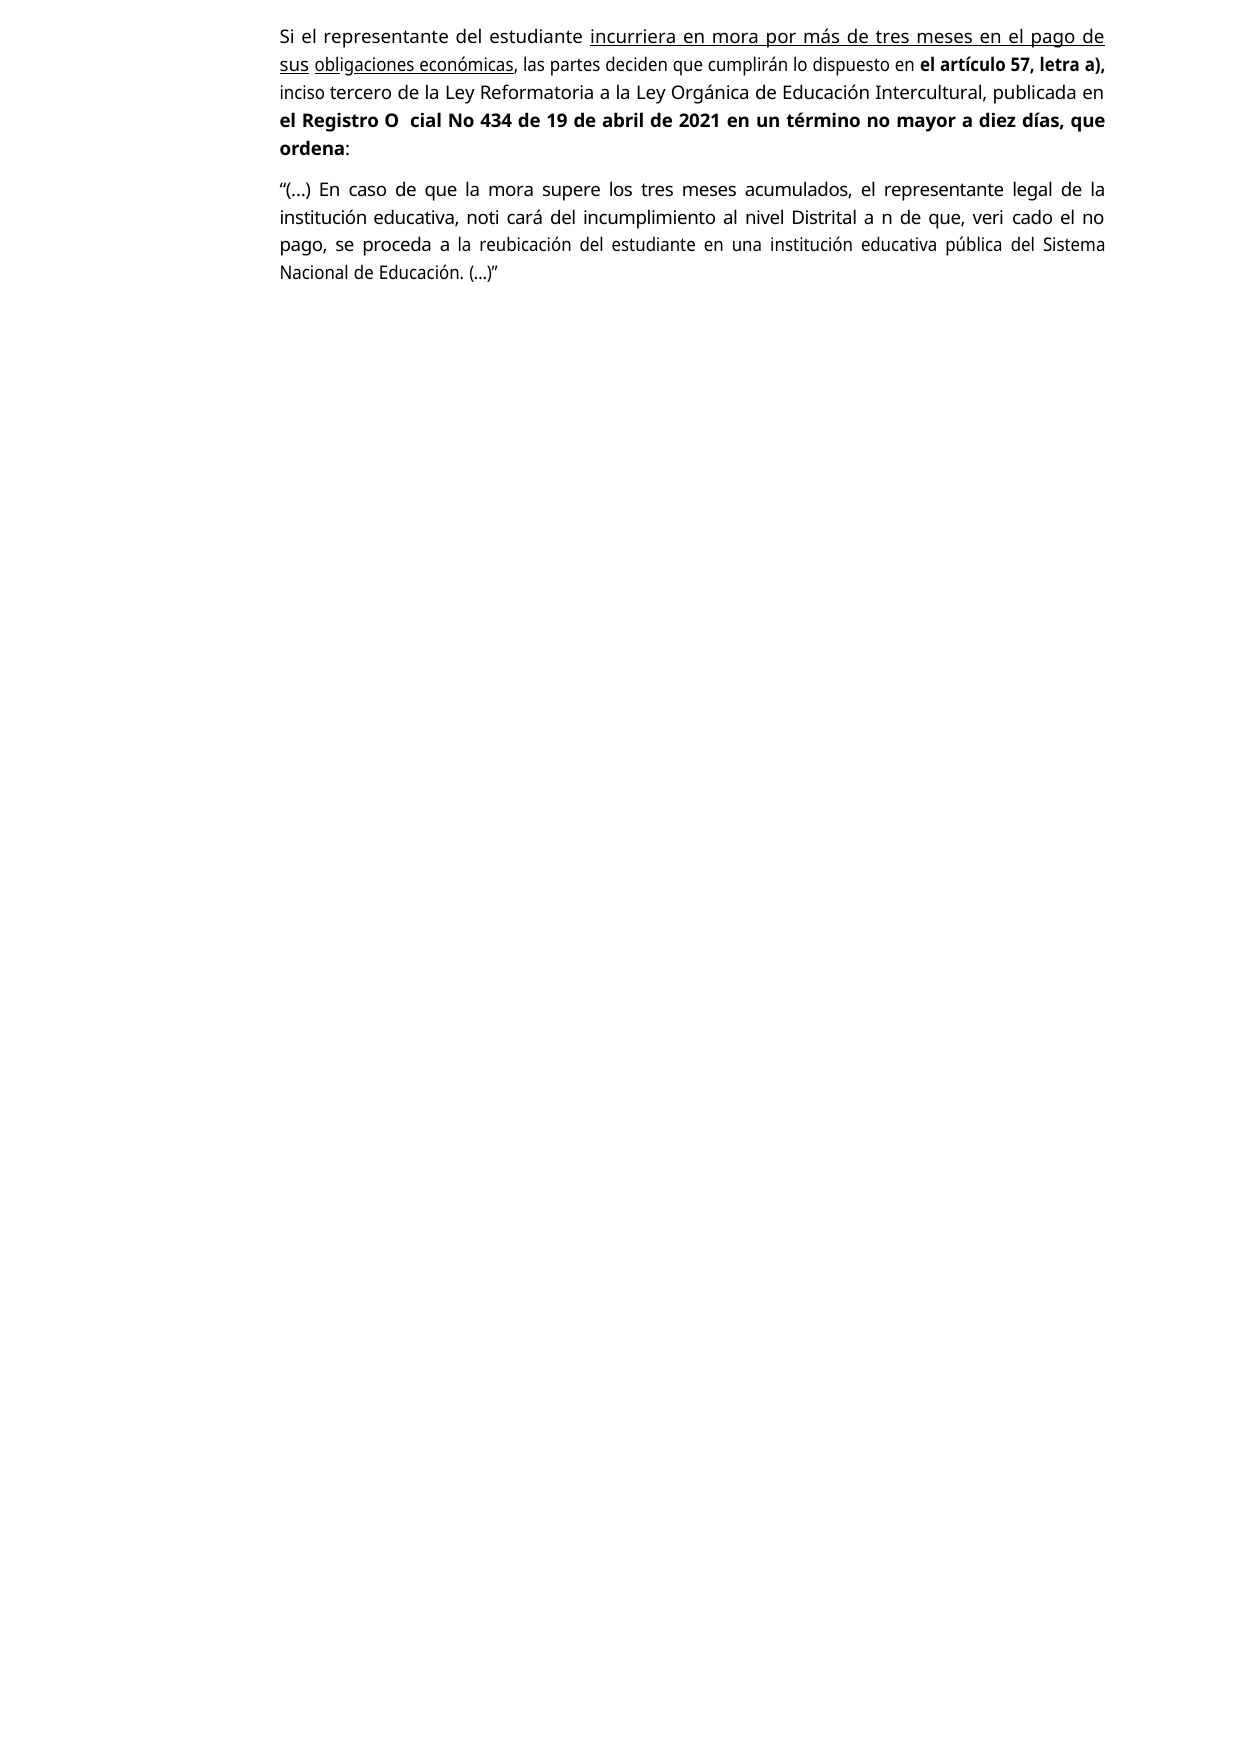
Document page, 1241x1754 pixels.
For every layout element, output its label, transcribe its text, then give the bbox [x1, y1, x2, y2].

text “(…) En caso de que la mora supere los tres meses acumulados, el representante legal de la institución educativa, noti cará del incumplimiento al nivel Distrital a n de que, veri cado el no pago, se proceda a la reubicación del estudiante en una institución educativa pública del Sistema Nacional de Educación. (…)” [279, 176, 1105, 284]
text Si el representante del estudiante incurriera en mora por más de tres meses en el pago de sus obligaciones económicas, las partes deciden que cumplirán lo dispuesto en el artículo 57, letra a), inciso tercero de la Ley Reformatoria a la Ley Orgánica de Educación Intercultural, publicada en el Registro O cial No 434 de 19 de abril de 2021 en un término no mayor a diez días, que ordena: [279, 23, 1105, 161]
